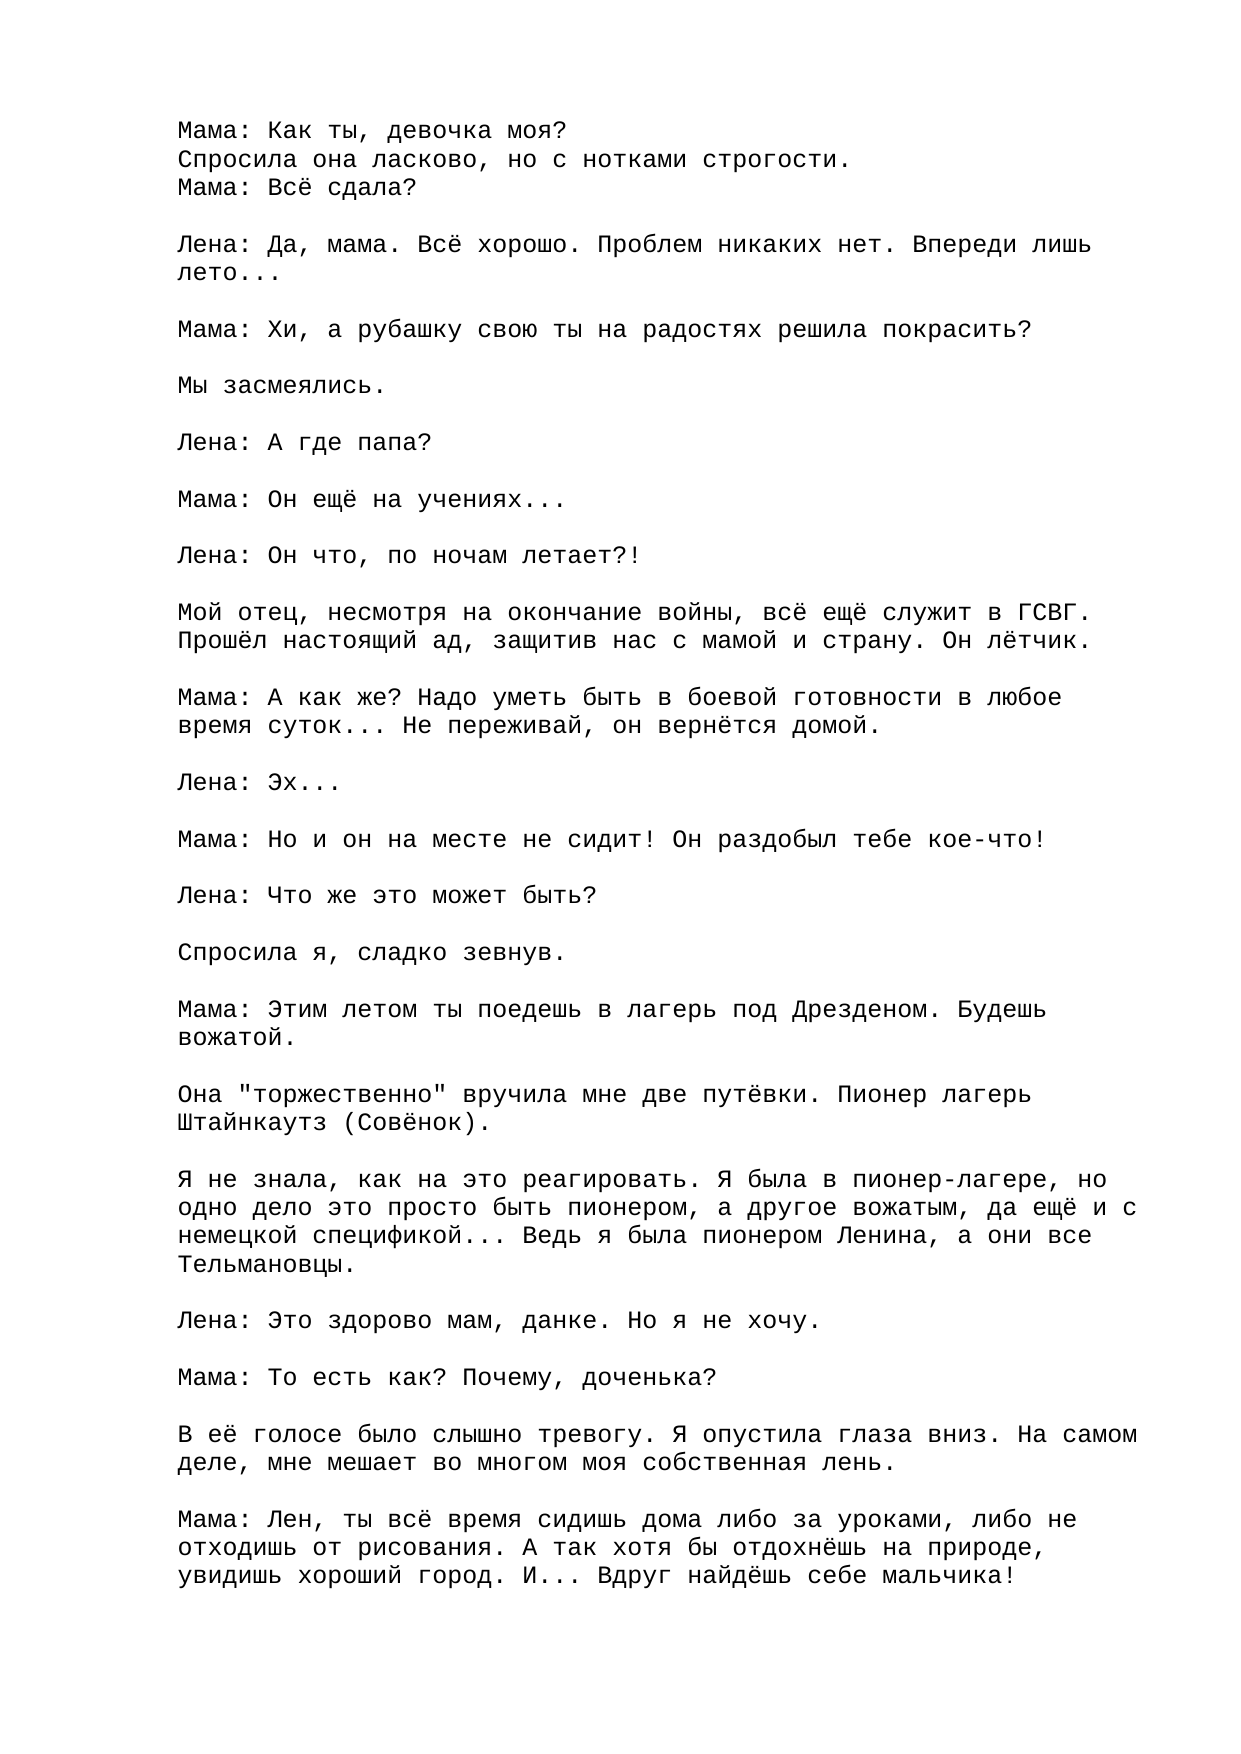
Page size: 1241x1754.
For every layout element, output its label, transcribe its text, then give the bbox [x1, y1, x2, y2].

text Лена: А где папа? [177, 430, 1152, 458]
text Лена: Что же это может быть? Спросила я, сладко зевнув. [177, 883, 1152, 996]
text Мама: Как ты, девочка моя? Спросила она ласково, но с нотками строгости. Мама: Всё сдала? [177, 118, 1152, 203]
text Мой отец, несмотря на окончание войны, всё ещё служит в ГСВГ. Прошёл настоящий ад, защитив нас с мамой и страну. Он лётчик. [177, 600, 1152, 656]
text Мама: Но и он на месте не сидит! Он раздобыл тебе кое-что! [177, 826, 1152, 855]
text Лена: Эх... [177, 770, 1152, 798]
text Мама: Он ещё на учениях... [177, 486, 1152, 515]
text Мама: Этим летом ты поедешь в лагерь под Дрезденом. Будешь вожатой. [177, 996, 1152, 1053]
text Лена: Это здорово мам, данке. Но я не хочу. [177, 1308, 1152, 1336]
text Мама: То есть как? Почему, доченька? В её голосе было слышно тревогу. Я опустила глаза вниз. На самом деле, мне мешает во многом моя собственная лень. [177, 1365, 1152, 1478]
text Мама: Лен, ты всё время сидишь дома либо за уроками, либо не отходишь от рисования. А так хотя бы отдохнёшь на природе, увидишь хороший город. И... Вдруг найдёшь себе мальчика! [177, 1506, 1152, 1591]
text Она "торжественно" вручила мне две путёвки. Пионер лагерь Штайнкаутз (Совёнок). [177, 1081, 1152, 1138]
text Лена: Да, мама. Всё хорошо. Проблем никаких нет. Впереди лишь лето... [177, 231, 1152, 288]
text Мама: Хи, а рубашку свою ты на радостях решила покрасить? [177, 316, 1152, 345]
text Лена: Он что, по ночам летает?! [177, 543, 1152, 571]
text Мы засмеялись. [177, 373, 1152, 401]
text Я не знала, как на это реагировать. Я была в пионер-лагере, но одно дело это просто быть пионером, а другое вожатым, да ещё и с немецкой спецификой... Ведь я была пионером Ленина, а они все Тельмановцы. [177, 1166, 1152, 1280]
text Мама: А как же? Надо уметь быть в боевой готовности в любое время суток... Не переживай, он вернётся домой. [177, 685, 1152, 741]
